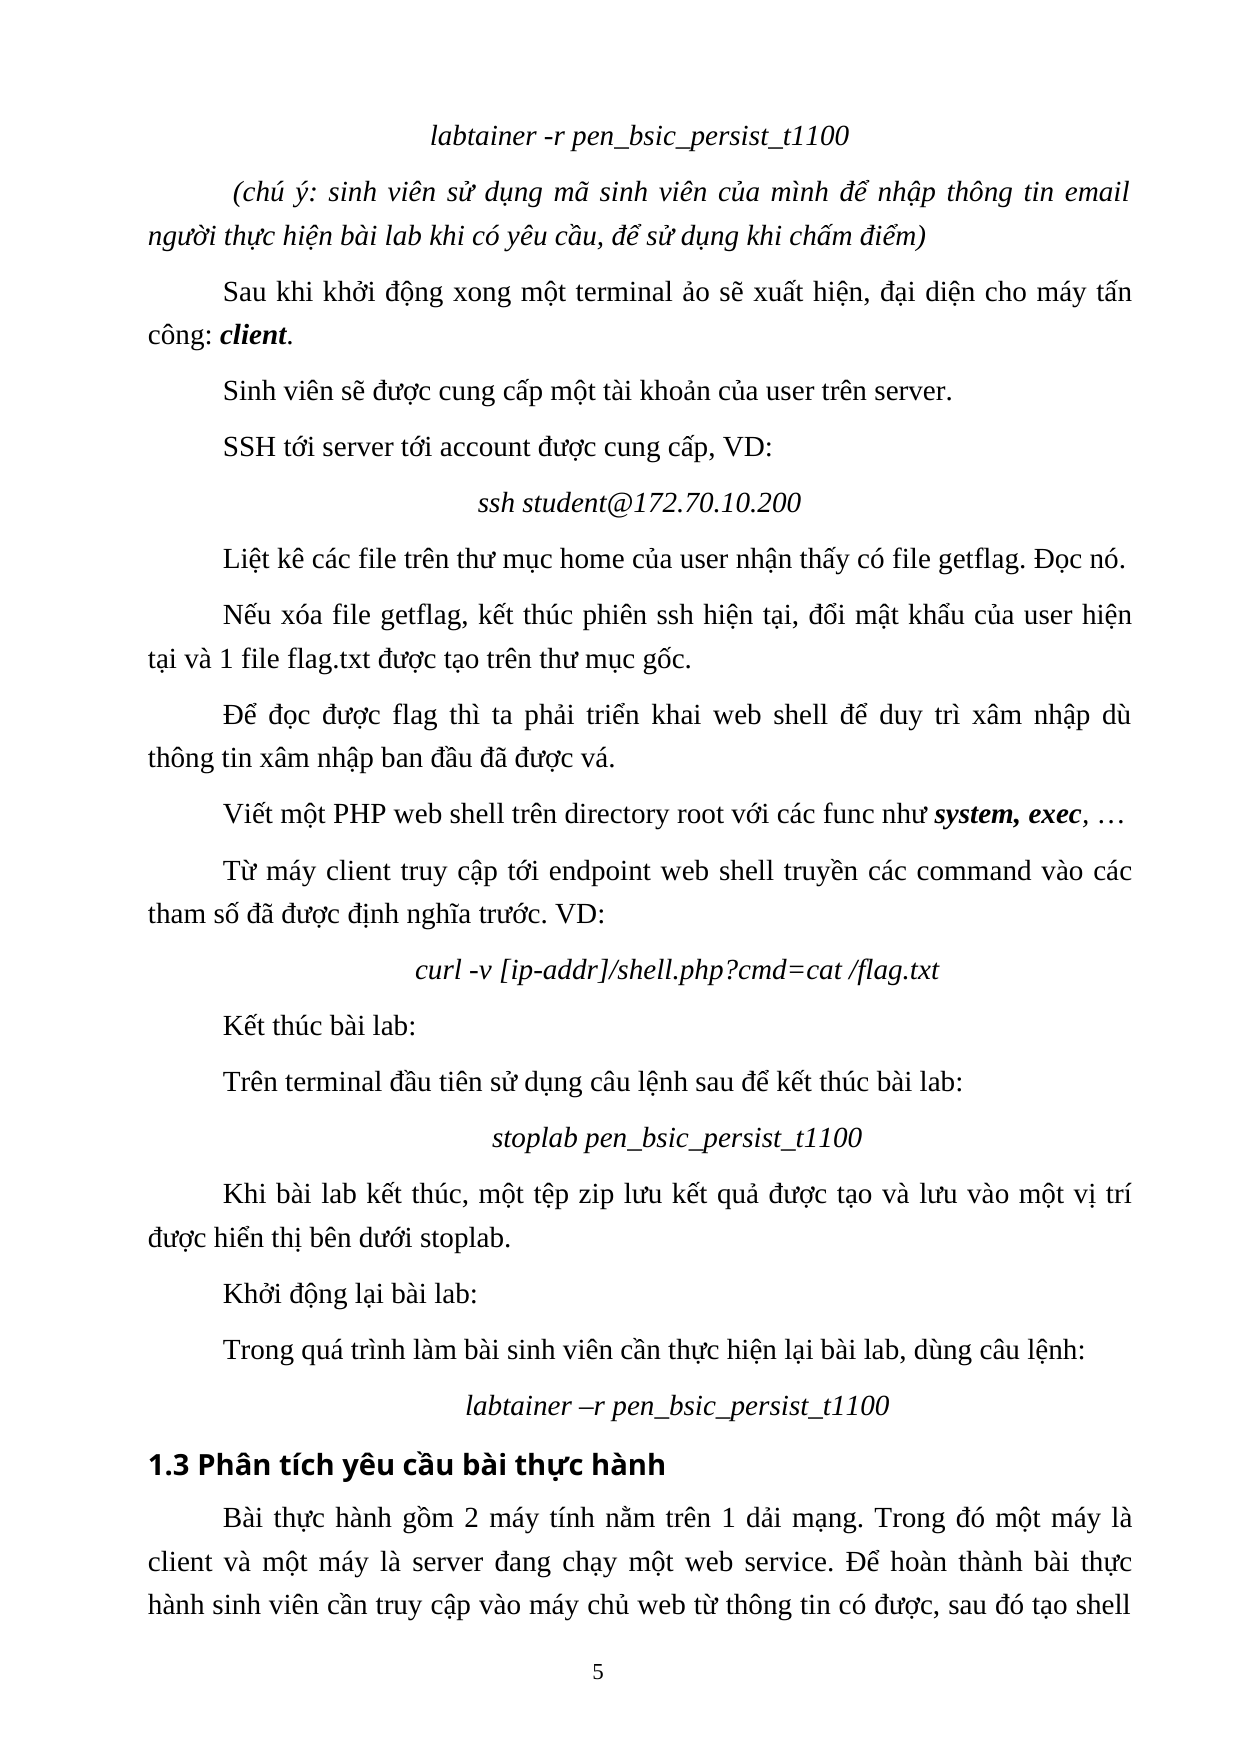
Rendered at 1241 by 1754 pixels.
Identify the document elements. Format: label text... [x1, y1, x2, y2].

text Sau khi khởi động xong một terminal ảo sẽ xuất hiện, đại diện cho máy tấn công: client. [148, 274, 1134, 351]
text ssh student@172.70.10.200 [148, 485, 1134, 519]
text curl -v [ip-addr]/shell.php?cmd=cat /flag.txt [148, 952, 1134, 986]
text Kết thúc bài lab: [148, 1008, 1134, 1042]
text Khi bài lab kết thúc, một tệp zip lưu kết quả được tạo và lưu vào một vị trí được hiển thị bên dưới stoplab. [148, 1176, 1134, 1253]
text Phân tích yêu cầu bài thực hành [148, 1444, 1134, 1484]
text Từ máy client truy cập tới endpoint web shell truyền các command vào các tham số đã được định nghĩa trước. VD: [148, 853, 1134, 930]
text Trên terminal đầu tiên sử dụng câu lệnh sau để kết thúc bài lab: [148, 1064, 1134, 1098]
text labtainer -r pen_bsic_persist_t1100 [148, 118, 1134, 152]
text Viết một PHP web shell trên directory root với các func như system, exec, … [148, 797, 1134, 830]
text Nếu xóa file getflag, kết thúc phiên ssh hiện tại, đổi mật khẩu của user hiện tại và 1 file flag.txt được tạo trên thư mục gốc. [148, 597, 1134, 674]
text stoplab pen_bsic_persist_t1100 [148, 1120, 1134, 1154]
text Sinh viên sẽ được cung cấp một tài khoản của user trên server. [148, 373, 1134, 407]
text SSH tới server tới account được cung cấp, VD: [148, 429, 1134, 463]
text Trong quá trình làm bài sinh viên cần thực hiện lại bài lab, dùng câu lệnh: [148, 1332, 1134, 1366]
text Liệt kê các file trên thư mục home của user nhận thấy có file getflag. Đọc nó. [148, 541, 1134, 575]
text Khởi động lại bài lab: [148, 1276, 1134, 1309]
text Để đọc được flag thì ta phải triển khai web shell để duy trì xâm nhập dù thông tin xâm nhập ban đầu đã được vá. [148, 697, 1134, 774]
text (chú ý: sinh viên sử dụng mã sinh viên của mình để nhập thông tin email người thực hiện bài lab khi có yêu cầu, để sử dụng khi chấm điểm) [148, 174, 1134, 251]
text labtainer –r pen_bsic_persist_t1100 [148, 1388, 1134, 1422]
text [148, 1500, 1134, 1621]
